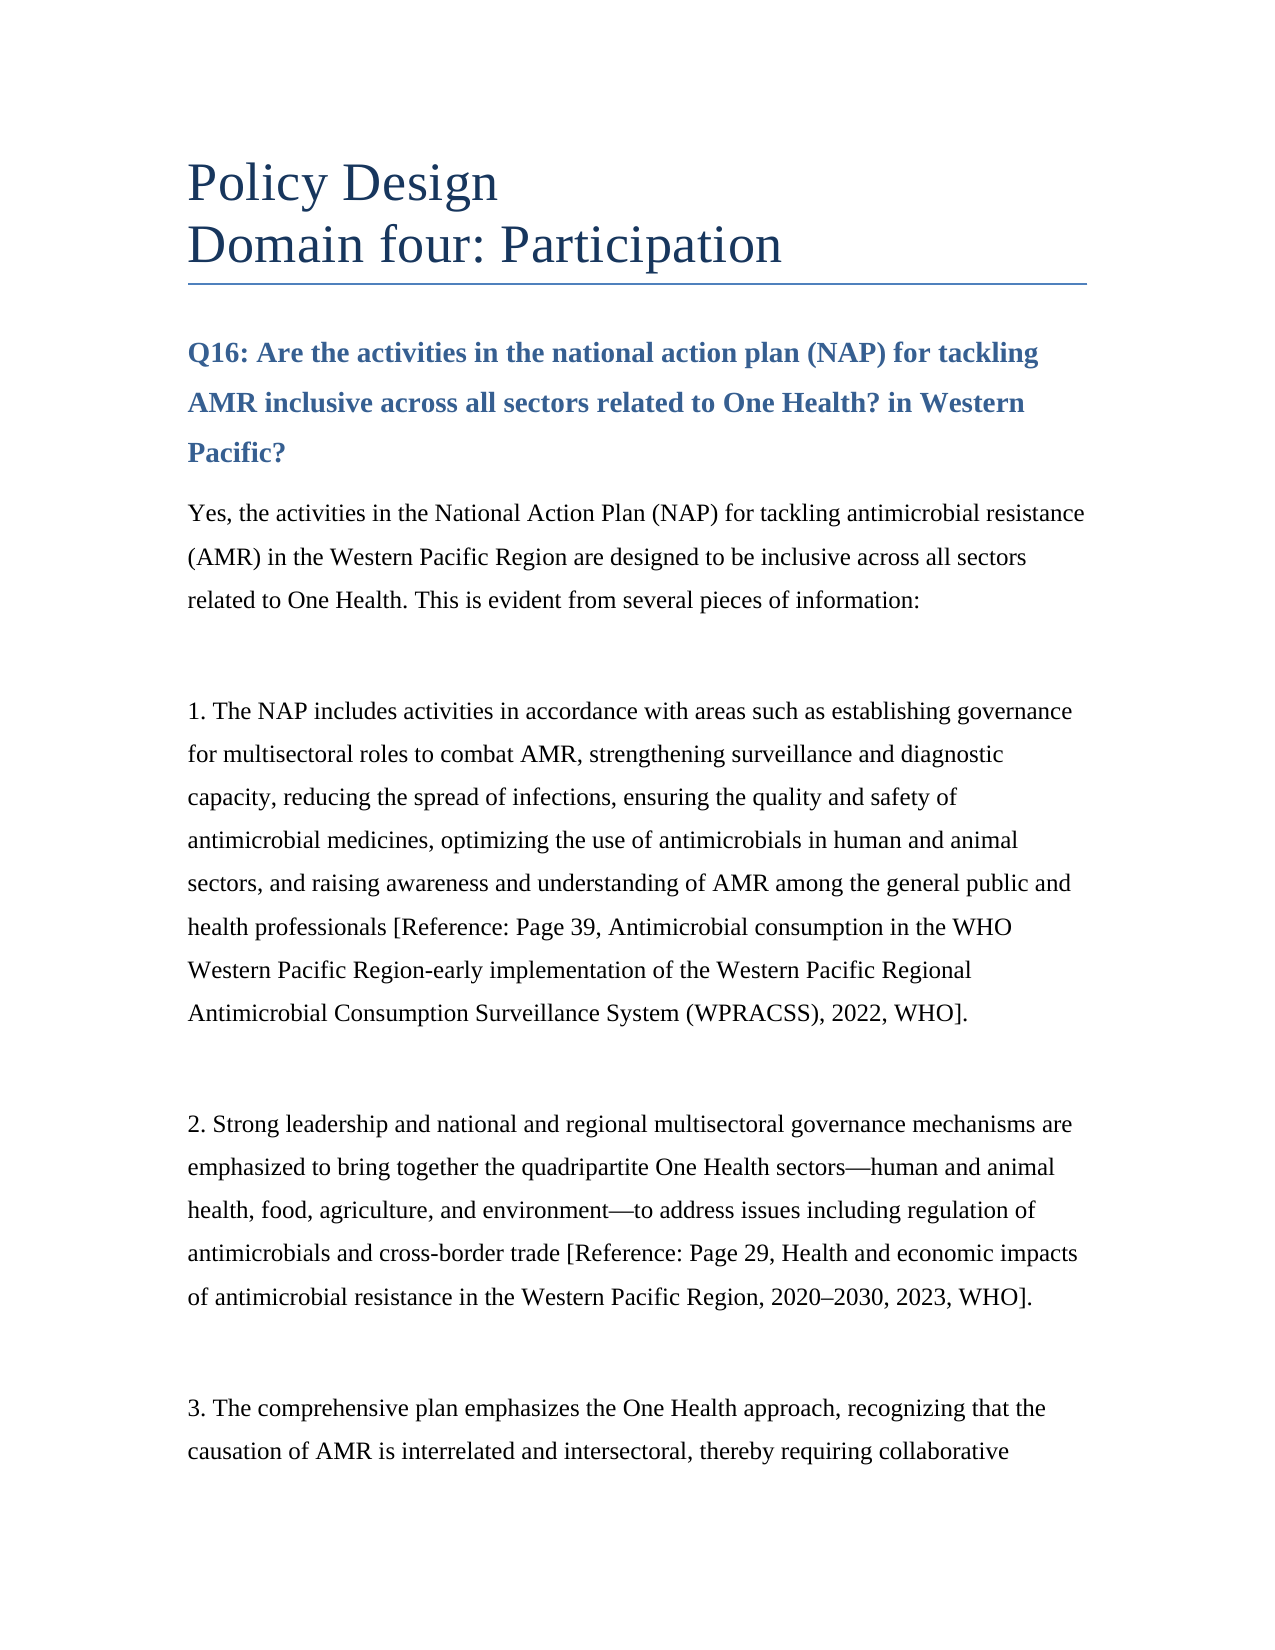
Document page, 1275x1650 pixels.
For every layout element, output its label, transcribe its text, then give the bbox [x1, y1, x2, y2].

title Policy Design [187, 150, 1087, 212]
text 2. Strong leadership and national and regional multisectoral governance mechanisms are emphasized to bring together the quadripartite One Health sectors—human and animal health, food, agriculture, and environment—to address issues including regulation of antimicrobials and cross-border trade [Reference: Page 29, Health and economic impacts of antimicrobial resistance in the Western Pacific Region, 2020–2030, 2023, WHO]. [187, 1109, 1087, 1310]
subtitle Q16: Are the activities in the national action plan (NAP) for tackling AMR inclusive across all sectors related to One Health? in Western Pacific? [187, 335, 1087, 469]
text 1. The NAP includes activities in accordance with areas such as establishing governance for multisectoral roles to combat AMR, strengthening surveillance and diagnostic capacity, reducing the spread of infections, ensuring the quality and safety of antimicrobial medicines, optimizing the use of antimicrobials in human and animal sectors, and raising awareness and understanding of AMR among the general public and health professionals [Reference: Page 39, Antimicrobial consumption in the WHO Western Pacific Region-early implementation of the Western Pacific Regional Antimicrobial Consumption Surveillance System (‎WPRACSS)‎, 2022, WHO]. [187, 696, 1087, 1027]
title Domain four: Participation [187, 212, 1087, 285]
text Yes, the activities in the National Action Plan (NAP) for tackling antimicrobial resistance (AMR) in the Western Pacific Region are designed to be inclusive across all sectors related to One Health. This is evident from several pieces of information: [187, 498, 1087, 613]
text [187, 1393, 1087, 1465]
